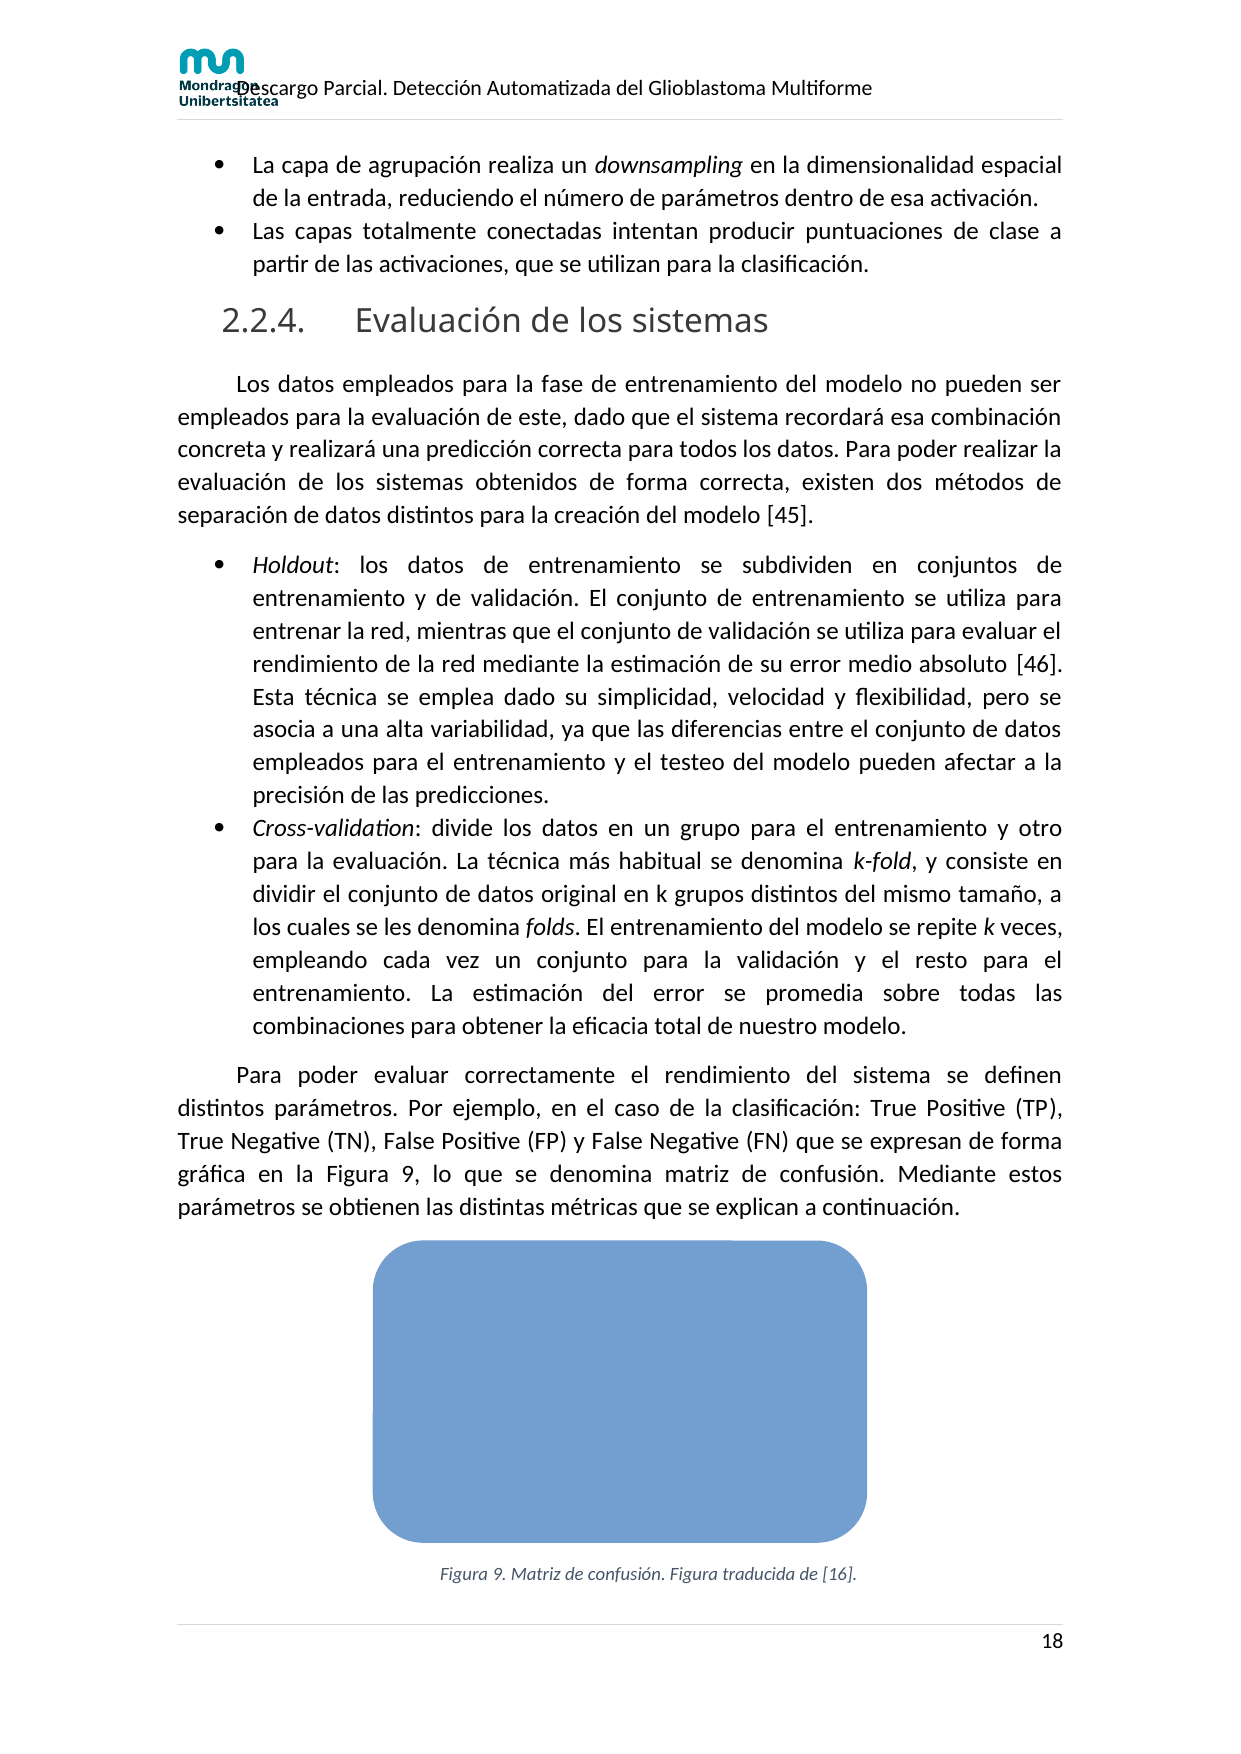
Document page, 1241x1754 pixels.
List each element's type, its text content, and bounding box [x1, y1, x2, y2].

list Cross-validation: divide los datos en un grupo para el entrenamiento y otro para la evaluación. La técnica más habitual se denomina k-fold, y consiste en dividir el conjunto de datos original en k grupos distintos del mismo tamaño, a los cuales se les denomina folds. El entrenamiento del modelo se repite k veces, empleando cada vez un conjunto para la validación y el resto para el entrenamiento. La estimación del error se promedia sobre todas las combinaciones para obtener la eficacia total de nuestro modelo. [215, 812, 1063, 1040]
text Figura 9. Matriz de confusión. Figura traducida de [16]. [177, 1562, 1063, 1585]
list Holdout: los datos de entrenamiento se subdividen en conjuntos de entrenamiento y de validación. El conjunto de entrenamiento se utiliza para entrenar la red, mientras que el conjunto de validación se utiliza para evaluar el rendimiento de la red mediante la estimación de su error medio absoluto [46]. Esta técnica se emplea dado su simplicidad, velocidad y flexibilidad, pero se asocia a una alta variabilidad, ya que las diferencias entre el conjunto de datos empleados para el entrenamiento y el testeo del modelo pueden afectar a la precisión de las predicciones. [215, 549, 1063, 810]
text Para poder evaluar correctamente el rendimiento del sistema se definen distintos parámetros. Por ejemplo, en el caso de la clasificación: True Positive (TP), True Negative (TN), False Positive (FP) y False Negative (FN) que se expresan de forma gráfica en la Figura 9, lo que se denomina matriz de confusión. Mediante estos parámetros se obtienen las distintas métricas que se explican a continuación. [177, 1059, 1063, 1222]
picture [154, 36, 291, 118]
text Los datos empleados para la fase de entrenamiento del modelo no pueden ser empleados para la evaluación de este, dado que el sistema recordará esa combinación concreta y realizará una predicción correcta para todos los datos. Para poder realizar la evaluación de los sistemas obtenidos de forma correcta, existen dos métodos de separación de datos distintos para la creación del modelo [45]. [177, 368, 1063, 530]
subtitle Evaluación de los sistemas [221, 297, 1063, 343]
list La capa de agrupación realiza un downsampling en la dimensionalidad espacial de la entrada, reduciendo el número de parámetros dentro de esa activación. [215, 149, 1063, 212]
list Las capas totalmente conectadas intentan producir puntuaciones de clase a partir de las activaciones, que se utilizan para la clasificación. [215, 215, 1063, 278]
